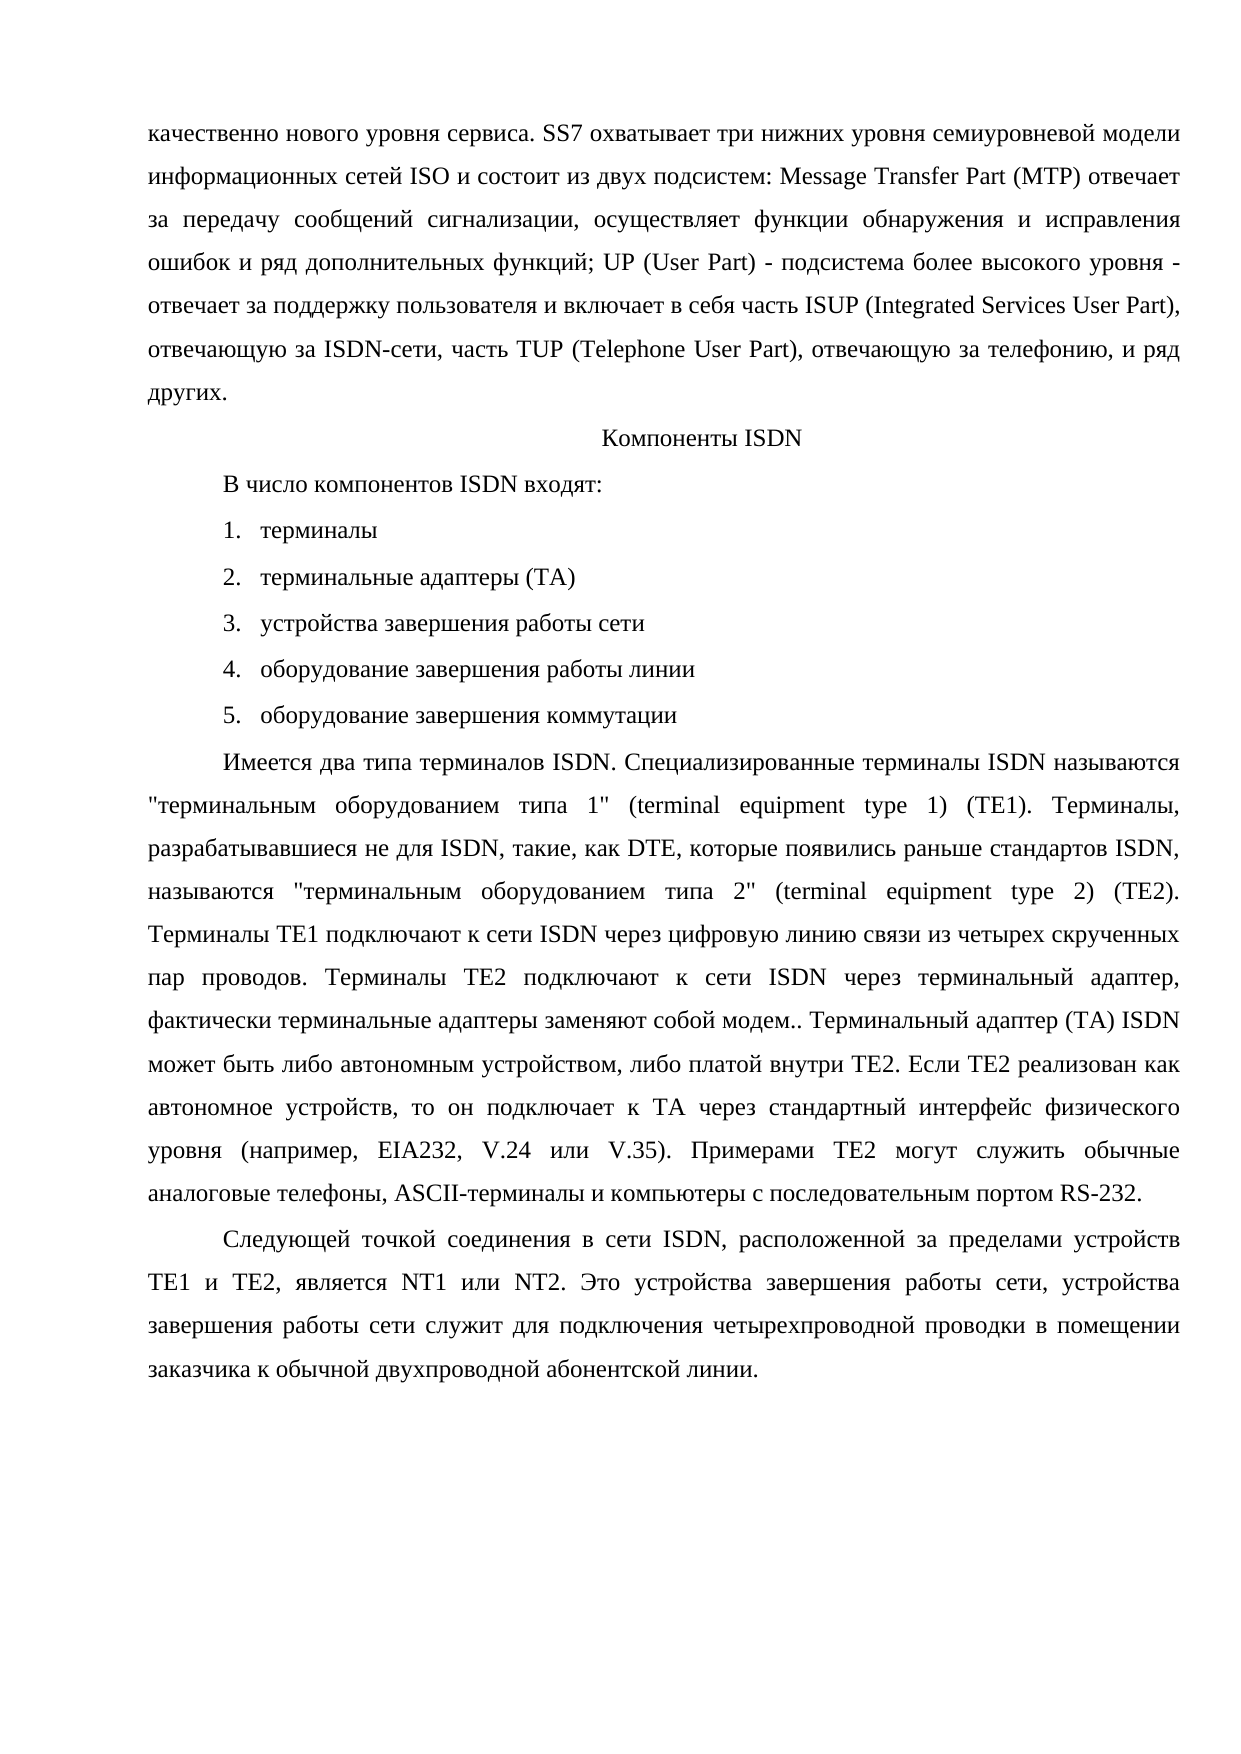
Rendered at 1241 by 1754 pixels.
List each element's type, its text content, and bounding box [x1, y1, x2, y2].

list устройства завершения работы сети [223, 608, 1181, 637]
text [148, 118, 1181, 406]
text Имеется два типа терминалов ISDN. Специализированные терминалы ISDN называются "терминальным оборудованием типа 1" (terminal equipment type 1) (TE1). Терминалы, разрабатывавшиеся не для ISDN, такие, как DTE, которые появились раньше стандартов ISDN, называются "терминальным оборудованием типа 2" (terminal equipment type 2) (TE2). Терминалы ТЕ1 подключают к сети ISDN через цифровую линию связи из четырех скрученных пар проводов. Терминалы ТЕ2 подключают к сети ISDN через терминальный адаптер, фактически терминальные адаптеры заменяют собой модем.. Teрминальный адаптер (ТА) ISDN может быть либо автономным устройством, либо платой внутри ТЕ2. Если ТЕ2 реализован как автономное устройств, то он подключает к ТА через стандартный интерфейс физического уровня (например, EIA232, V.24 или V.35). Примерами TE2 могут служить обычные аналоговые телефоны, ASCII-терминалы и компьютеры с последовательным портом RS-232. [148, 747, 1181, 1207]
text Следующей точкой соединения в сети ISDN, расположенной за пределами устройств ТЕ1 и ТЕ2, является NT1 или NT2. Это устройства завершения работы сети, устройства завершения работы сети служит для подключения четырехпроводной проводки в помещении заказчика к обычной двухпроводной абонентской линии. [148, 1224, 1181, 1382]
list терминальные адаптеры (ТА) [223, 562, 1181, 591]
text В число компонентов ISDN входят: [148, 469, 1181, 498]
list оборудование завершения работы линии [223, 654, 1181, 683]
text Компоненты ISDN [148, 423, 1181, 452]
list оборудование завершения коммутации [223, 701, 1181, 729]
list терминалы [223, 516, 1181, 544]
